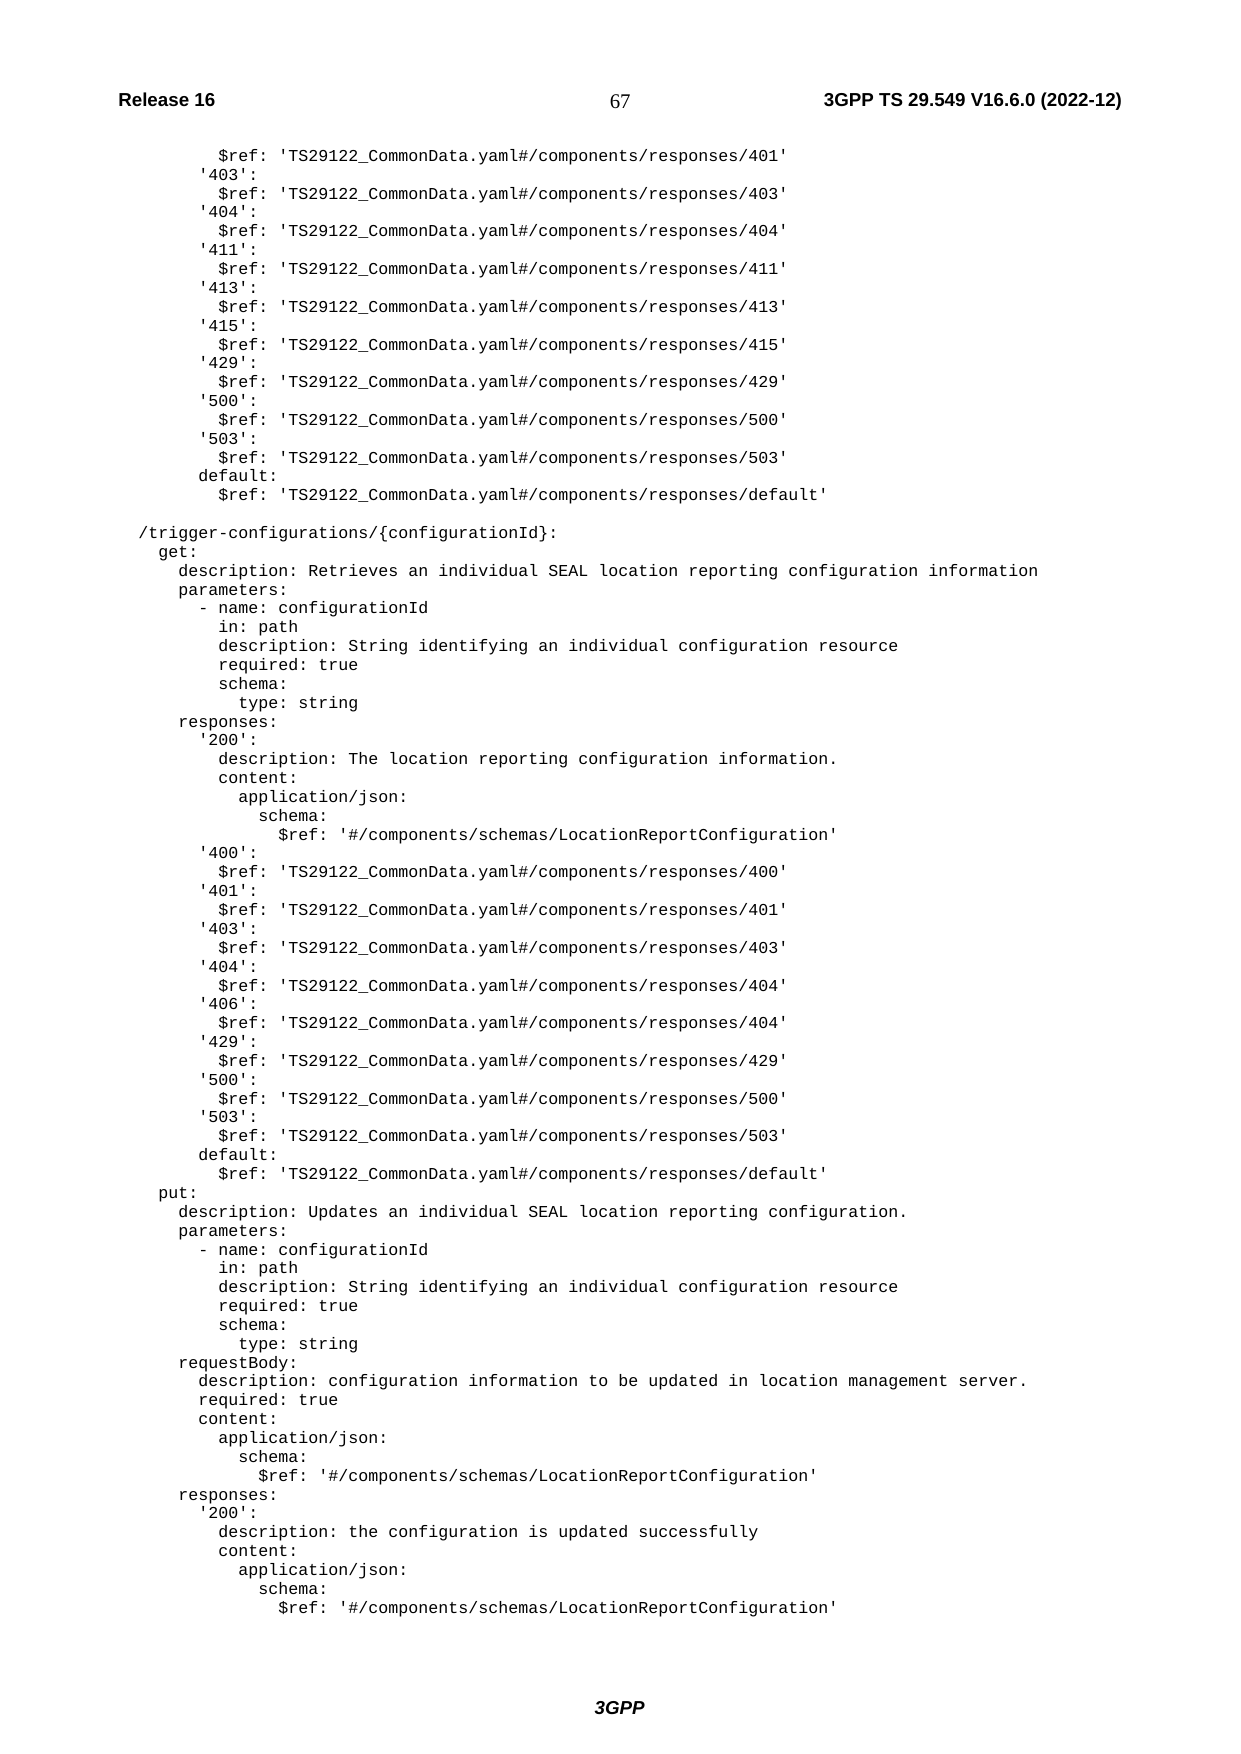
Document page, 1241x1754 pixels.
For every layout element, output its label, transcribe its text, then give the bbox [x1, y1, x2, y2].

text put: [118, 1184, 1122, 1203]
text '404': [118, 204, 1122, 223]
text - name: configurationId [118, 1241, 1122, 1260]
text default: [118, 468, 1122, 487]
text schema: [118, 807, 1122, 826]
text responses: [118, 713, 1122, 732]
text $ref: 'TS29122_CommonData.yaml#/components/responses/411' [118, 261, 1122, 279]
text $ref: 'TS29122_CommonData.yaml#/components/responses/403' [118, 185, 1122, 204]
text description: String identifying an individual configuration resource [118, 1279, 1122, 1298]
text '500': [118, 1071, 1122, 1090]
text $ref: 'TS29122_CommonData.yaml#/components/responses/503' [118, 449, 1122, 468]
text $ref: '#/components/schemas/LocationReportConfiguration' [118, 1599, 1122, 1618]
text application/json: [118, 1429, 1122, 1448]
text schema: [118, 1316, 1122, 1335]
text '401': [118, 883, 1122, 902]
text $ref: 'TS29122_CommonData.yaml#/components/responses/404' [118, 1015, 1122, 1034]
text $ref: 'TS29122_CommonData.yaml#/components/responses/503' [118, 1128, 1122, 1147]
text description: The location reporting configuration information. [118, 751, 1122, 770]
text '503': [118, 430, 1122, 449]
text parameters: [118, 1222, 1122, 1241]
text application/json: [118, 788, 1122, 807]
text application/json: [118, 1562, 1122, 1580]
text description: String identifying an individual configuration resource [118, 638, 1122, 657]
text get: [118, 543, 1122, 562]
text '429': [118, 1034, 1122, 1052]
text $ref: 'TS29122_CommonData.yaml#/components/responses/500' [118, 411, 1122, 430]
text content: [118, 1411, 1122, 1429]
text parameters: [118, 581, 1122, 600]
text $ref: 'TS29122_CommonData.yaml#/components/responses/404' [118, 977, 1122, 996]
text '400': [118, 845, 1122, 864]
text required: true [118, 657, 1122, 675]
text description: Updates an individual SEAL location reporting configuration. [118, 1203, 1122, 1222]
text type: string [118, 1335, 1122, 1354]
text '406': [118, 996, 1122, 1015]
text $ref: 'TS29122_CommonData.yaml#/components/responses/429' [118, 1052, 1122, 1071]
text $ref: 'TS29122_CommonData.yaml#/components/responses/403' [118, 939, 1122, 958]
text required: true [118, 1392, 1122, 1411]
text $ref: 'TS29122_CommonData.yaml#/components/responses/500' [118, 1090, 1122, 1109]
text $ref: 'TS29122_CommonData.yaml#/components/responses/413' [118, 298, 1122, 317]
text '413': [118, 279, 1122, 298]
text '503': [118, 1109, 1122, 1128]
text $ref: '#/components/schemas/LocationReportConfiguration' [118, 826, 1122, 845]
text content: [118, 770, 1122, 788]
text '404': [118, 958, 1122, 977]
text $ref: 'TS29122_CommonData.yaml#/components/responses/default' [118, 1166, 1122, 1184]
text '403': [118, 166, 1122, 185]
text description: configuration information to be updated in location management server. [118, 1373, 1122, 1392]
text $ref: 'TS29122_CommonData.yaml#/components/responses/default' [118, 487, 1122, 506]
text $ref: '#/components/schemas/LocationReportConfiguration' [118, 1467, 1122, 1486]
text schema: [118, 675, 1122, 694]
text $ref: 'TS29122_CommonData.yaml#/components/responses/415' [118, 336, 1122, 355]
text '500': [118, 393, 1122, 411]
text /trigger-configurations/{configurationId}: [118, 524, 1122, 543]
text - name: configurationId [118, 600, 1122, 619]
text $ref: 'TS29122_CommonData.yaml#/components/responses/401' [118, 902, 1122, 921]
text $ref: 'TS29122_CommonData.yaml#/components/responses/401' [118, 147, 1122, 166]
text default: [118, 1147, 1122, 1166]
text description: the configuration is updated successfully [118, 1524, 1122, 1543]
text '415': [118, 317, 1122, 336]
text required: true [118, 1298, 1122, 1316]
text $ref: 'TS29122_CommonData.yaml#/components/responses/400' [118, 864, 1122, 883]
text description: Retrieves an individual SEAL location reporting configuration information [118, 562, 1122, 581]
text '411': [118, 242, 1122, 261]
text type: string [118, 694, 1122, 713]
text schema: [118, 1448, 1122, 1467]
text '429': [118, 355, 1122, 374]
text $ref: 'TS29122_CommonData.yaml#/components/responses/429' [118, 374, 1122, 393]
text '200': [118, 1505, 1122, 1524]
text in: path [118, 619, 1122, 638]
text requestBody: [118, 1354, 1122, 1373]
text schema: [118, 1580, 1122, 1599]
text '200': [118, 732, 1122, 751]
text '403': [118, 921, 1122, 939]
text content: [118, 1543, 1122, 1562]
text responses: [118, 1486, 1122, 1505]
text in: path [118, 1260, 1122, 1279]
text $ref: 'TS29122_CommonData.yaml#/components/responses/404' [118, 223, 1122, 242]
